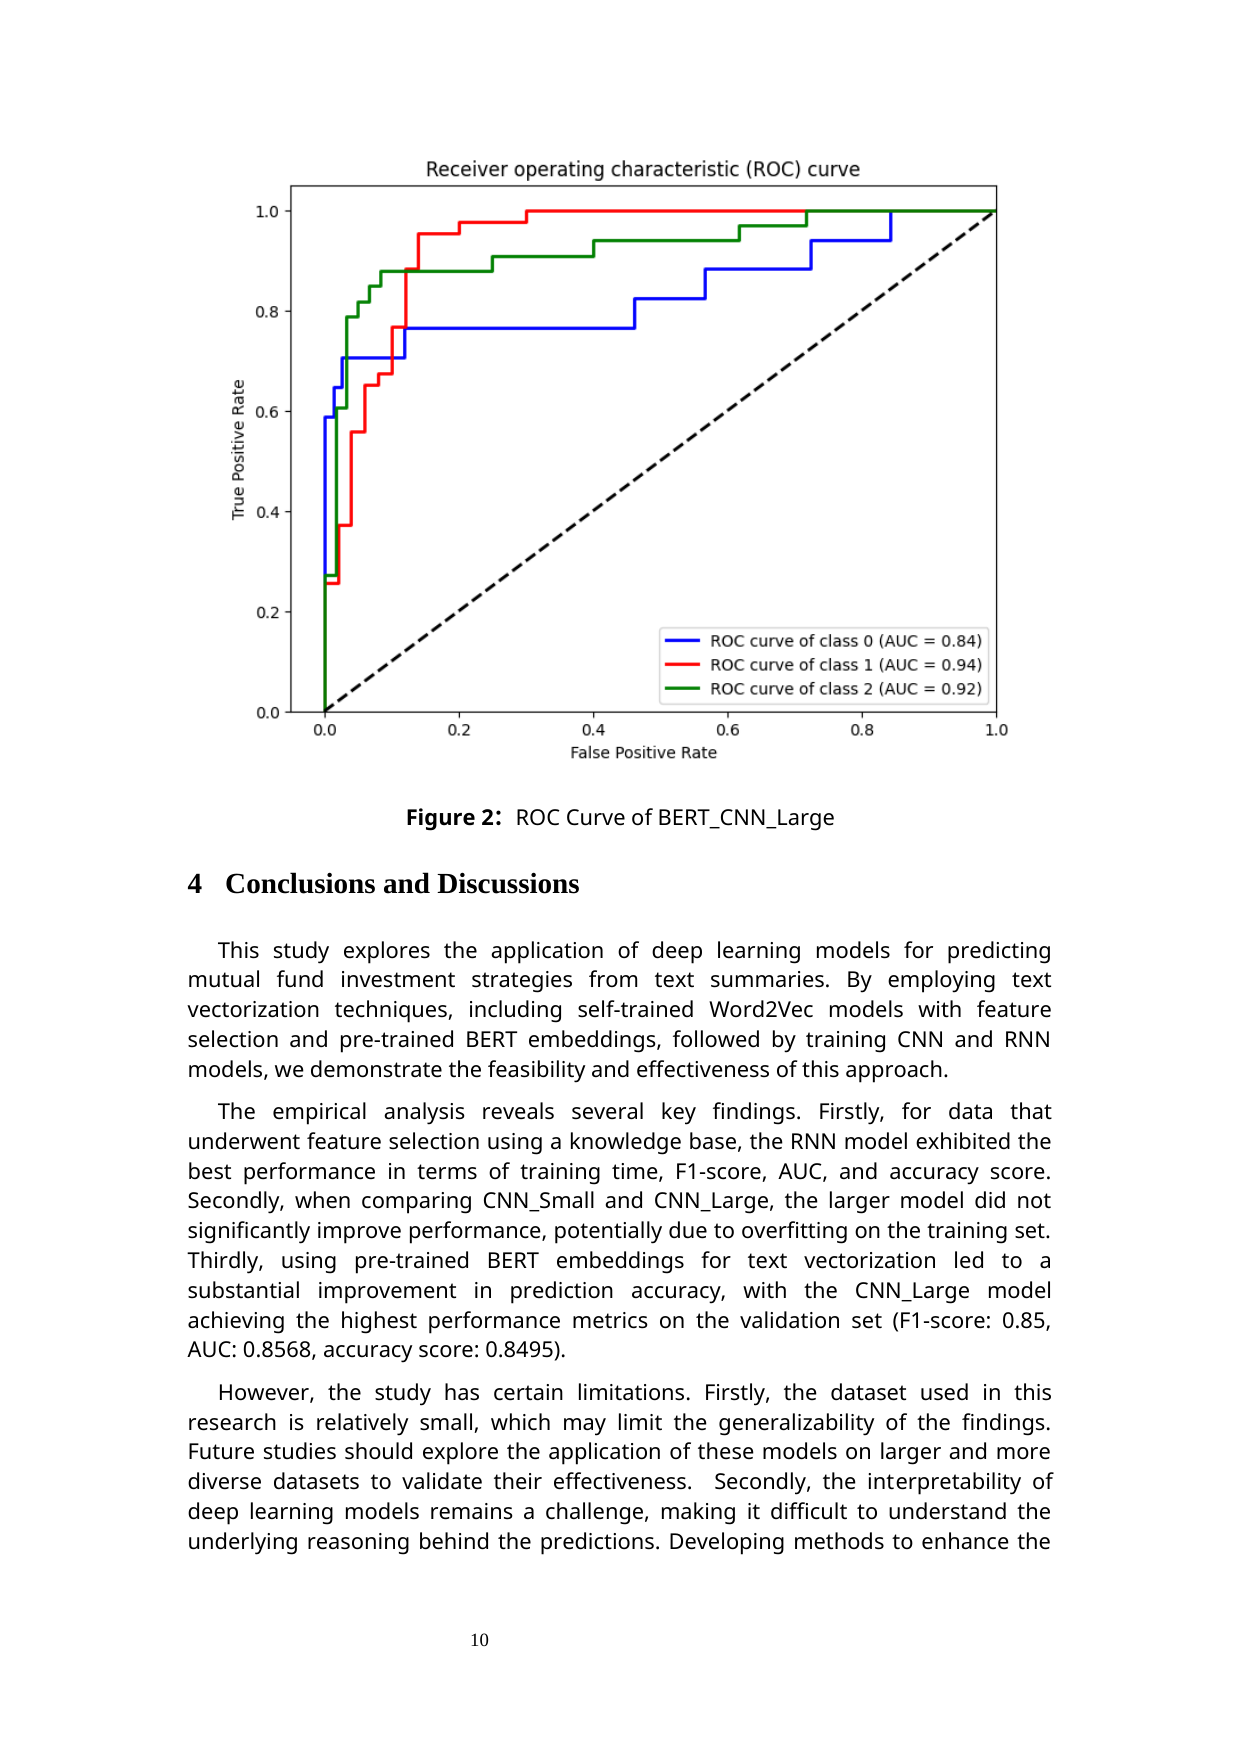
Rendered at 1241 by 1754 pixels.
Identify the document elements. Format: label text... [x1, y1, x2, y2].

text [187, 1377, 1053, 1556]
text Figure 2：ROC Curve of BERT_CNN_Large [187, 800, 1053, 832]
text The empirical analysis reveals several key findings. Firstly, for data that underwent feature selection using a knowledge base, the RNN model exhibited the best performance in terms of training time, F1-score, AUC, and accuracy score. Secondly, when comparing CNN_Small and CNN_Large, the larger model did not significantly improve performance, potentially due to overfitting on the training set. Thirdly, using pre-trained BERT embeddings for text vectorization led to a substantial improvement in prediction accuracy, with the CNN_Large model achieving the highest performance metrics on the validation set (F1-score: 0.85, AUC: 0.8568, accuracy score: 0.8495). [187, 1096, 1053, 1364]
list Conclusions and Discussions [187, 851, 1053, 916]
text This study explores the application of deep learning models for predicting mutual fund investment strategies from text summaries. By employing text vectorization techniques, including self-trained Word2Vec models with feature selection and pre-trained BERT embeddings, followed by training CNN and RNN models, we demonstrate the feasibility and effectiveness of this approach. [187, 935, 1053, 1084]
picture [221, 150, 1019, 772]
